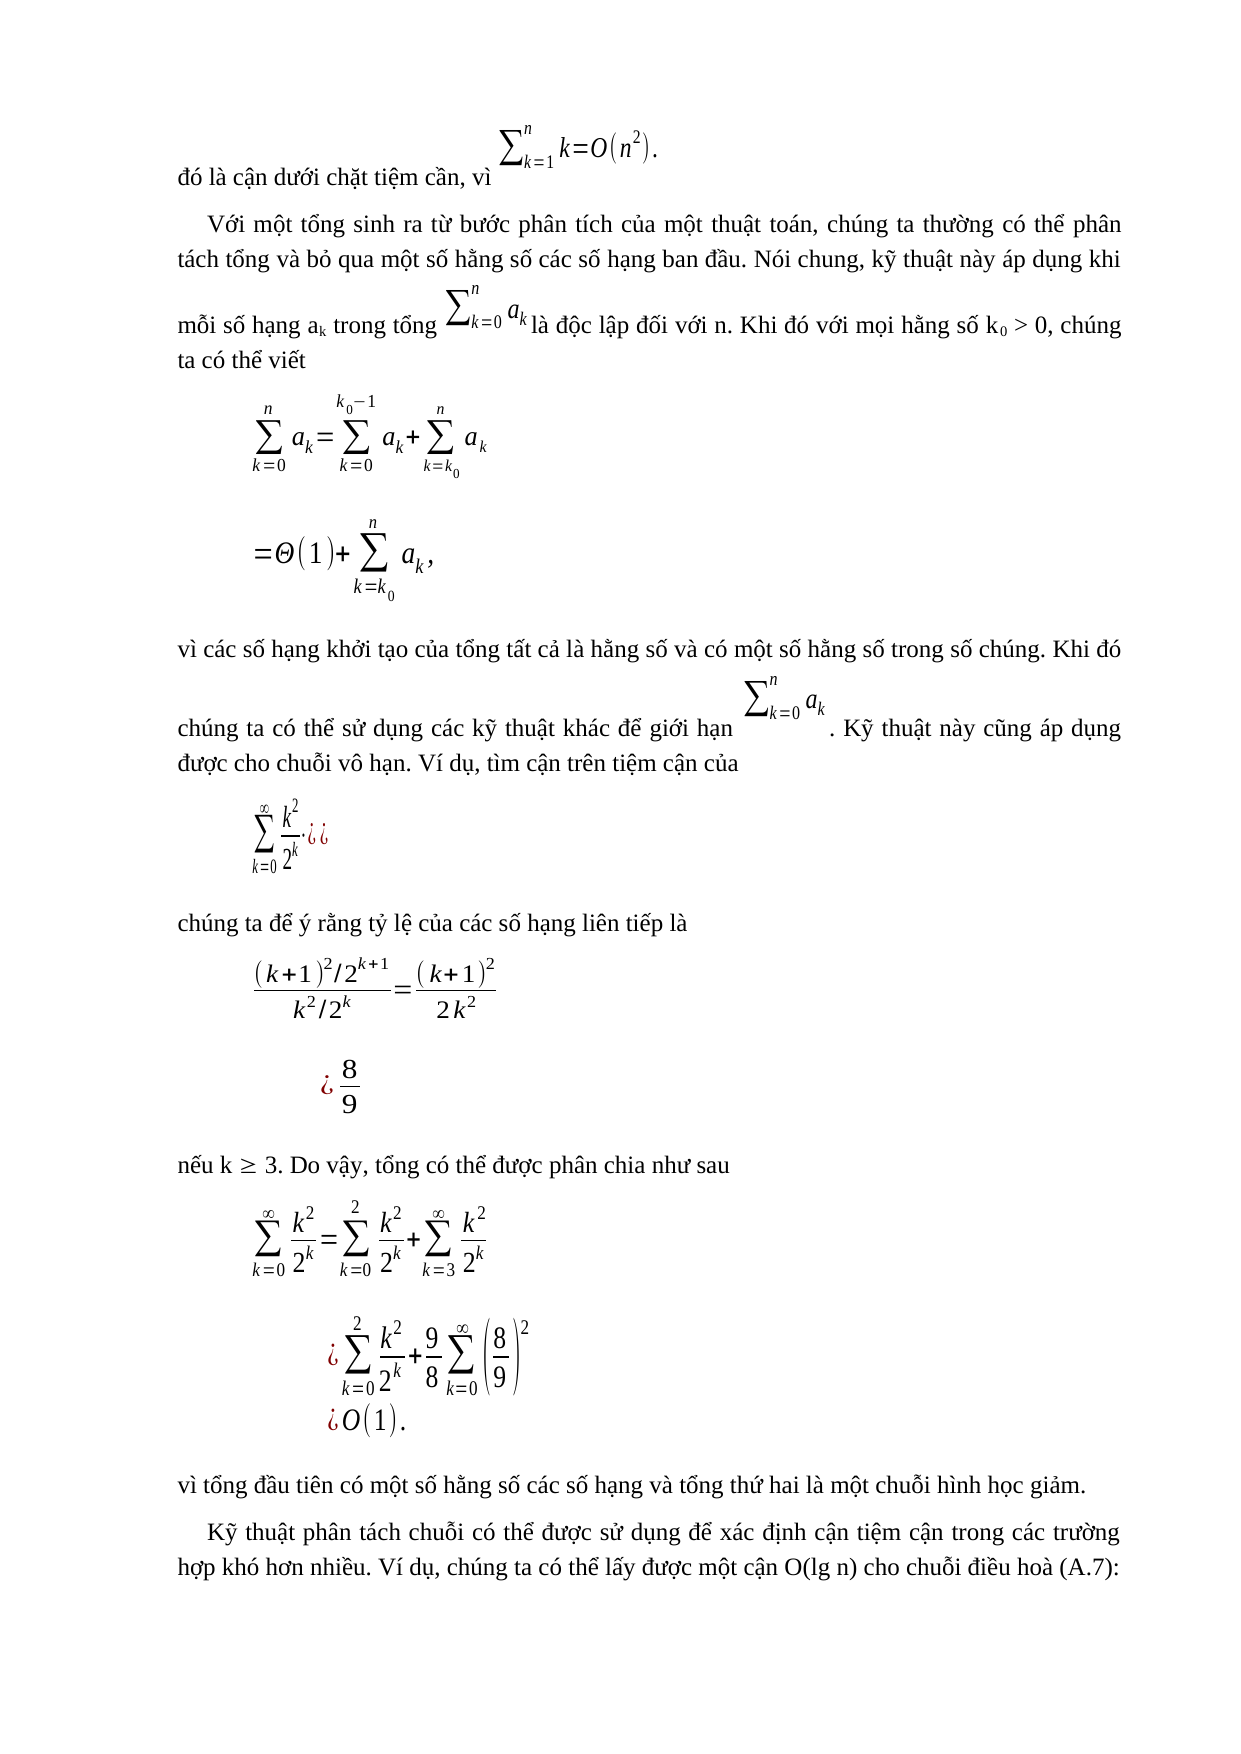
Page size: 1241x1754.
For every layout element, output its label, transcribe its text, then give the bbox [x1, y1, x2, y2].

text Với một tổng sinh ra từ bước phân tích của một thuật toán, chúng ta thường có thể phân tách tổng và bỏ qua một số hằng số các số hạng ban đầu. Nói chung, kỹ thuật này áp dụng khi mỗi số hạng ak trong tổng là độc lập đối với n. Khi đó với mọi hằng số k0 > 0, chúng ta có thể viết [177, 209, 1122, 373]
text chúng ta để ý rằng tỷ lệ của các số hạng liên tiếp là [177, 908, 1122, 937]
text nếu k 3. Do vậy, tổng có thể được phân chia như sau [177, 1150, 1122, 1179]
text vì tổng đầu tiên có một số hằng số các số hạng và tổng thứ hai là một chuỗi hình học giảm. [177, 1470, 1122, 1499]
text vì các số hạng khởi tạo của tổng tất cả là hằng số và có một số hằng số trong số chúng. Khi đó chúng ta có thể sử dụng các kỹ thuật khác để giới hạn . Kỹ thuật này cũng áp dụng được cho chuỗi vô hạn. Ví dụ, tìm cận trên tiệm cận của [177, 634, 1122, 776]
text đó là cận dưới chặt tiệm cần, vì [177, 118, 1122, 191]
text Kỹ thuật phân tách chuỗi có thể được sử dụng để xác định cận tiệm cận trong các trường hợp khó hơn nhiều. Ví dụ, chúng ta có thể lấy được một cận O(lg n) cho chuỗi điều hoà (A.7): [177, 1517, 1122, 1580]
